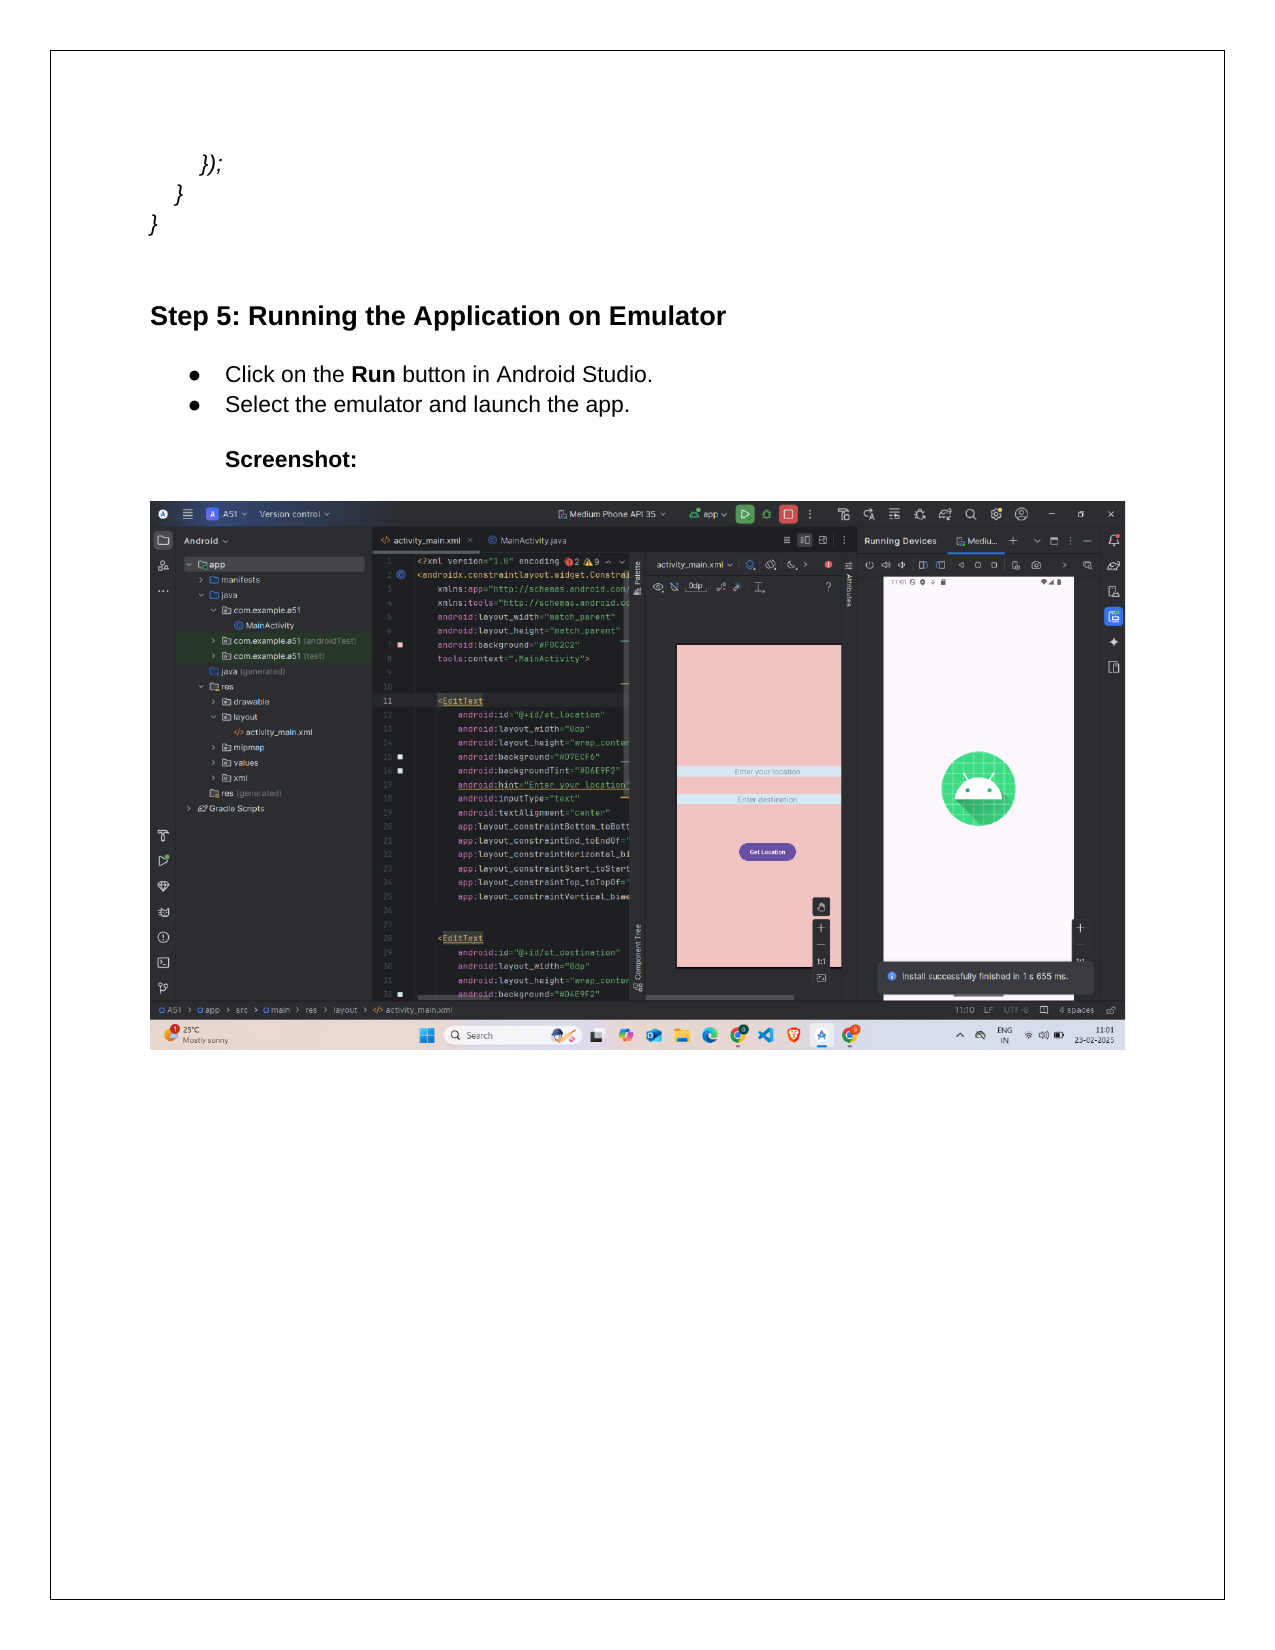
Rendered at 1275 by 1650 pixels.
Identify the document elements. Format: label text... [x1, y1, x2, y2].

text } [150, 180, 1125, 207]
text } [150, 210, 1125, 237]
text Screenshot: [225, 446, 1125, 473]
picture [150, 501, 1125, 1050]
text }); [150, 150, 1125, 176]
list Select the emulator and launch the app. [187, 391, 1125, 417]
list Click on the Run button in Android Studio. [187, 361, 1125, 387]
subtitle Step 5: Running the Application on Emulator [150, 300, 1125, 331]
